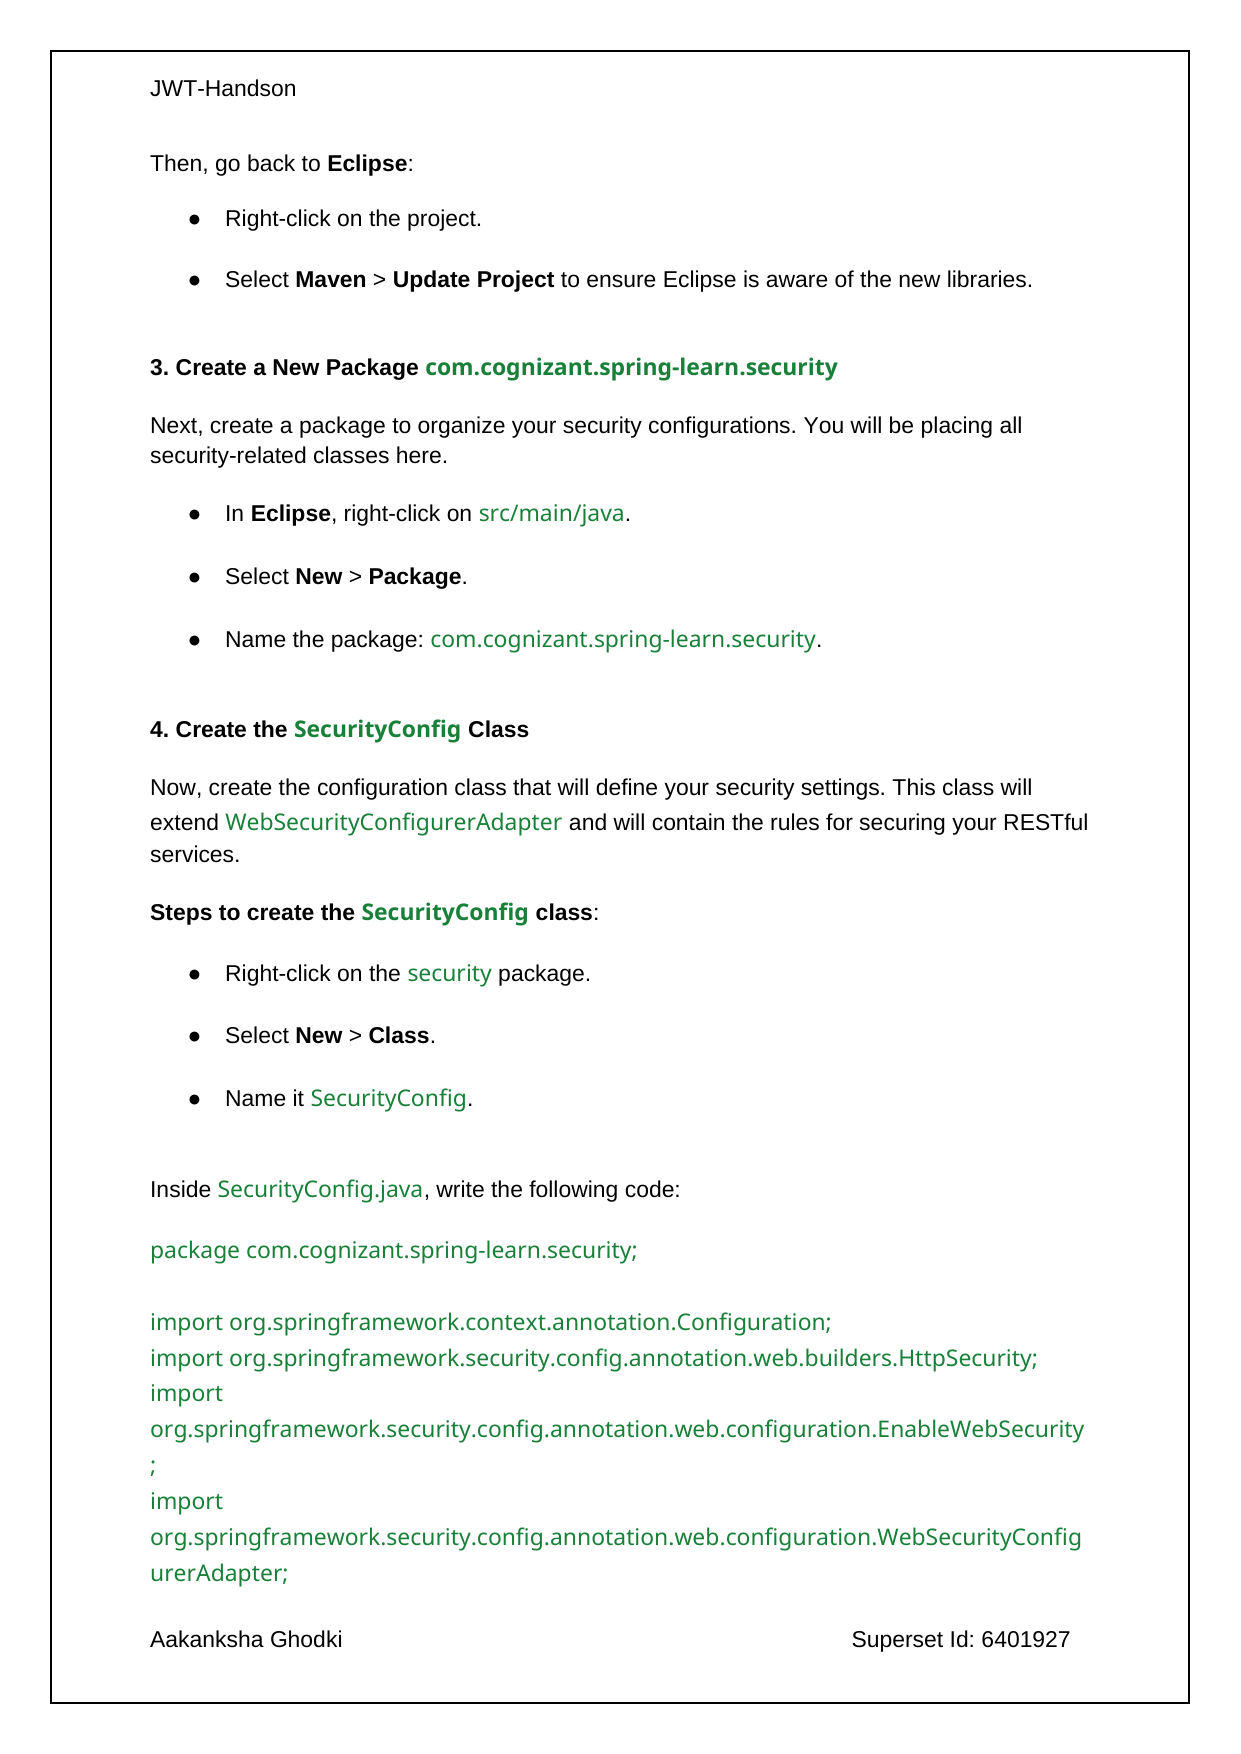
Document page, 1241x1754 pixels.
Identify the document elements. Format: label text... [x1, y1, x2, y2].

list Name it SecurityConfig. [187, 1082, 1090, 1144]
text import org.springframework.security.config.annotation.web.configuration.EnableWebSecurity; [150, 1377, 1090, 1481]
text Steps to create the SecurityConfig class: [150, 896, 1090, 927]
list Select New > Class. [187, 1022, 1090, 1078]
text import org.springframework.security.config.annotation.web.builders.HttpSecurity; [150, 1341, 1090, 1373]
text import org.springframework.security.config.annotation.web.configuration.WebSecurityConfigurerAdapter; [150, 1485, 1090, 1588]
list Right-click on the project. [187, 205, 1090, 262]
subtitle 3. Create a New Package com.cognizant.spring-learn.security [150, 351, 1090, 382]
text Then, go back to Eclipse: [150, 150, 1090, 176]
text package com.cognizant.spring-learn.security; [150, 1234, 1090, 1265]
list Name the package: com.cognizant.spring-learn.security. [187, 623, 1090, 684]
text Now, create the configuration class that will define your security settings. This class will extend WebSecurityConfigurerAdapter and will contain the rules for securing your RESTful services. [150, 774, 1090, 867]
text Inside SecurityConfig.java, write the following code: [150, 1173, 1090, 1204]
text Next, create a package to organize your security configurations. You will be placing all security-related classes here. [150, 412, 1090, 468]
list Select Maven > Update Project to ensure Eclipse is aware of the new libraries. [187, 266, 1090, 322]
subtitle 4. Create the SecurityConfig Class [150, 713, 1090, 745]
list Right-click on the security package. [187, 957, 1090, 1018]
text import org.springframework.context.annotation.Configuration; [150, 1306, 1090, 1337]
list In Eclipse, right-click on src/main/java. [187, 497, 1090, 559]
list Select New > Package. [187, 563, 1090, 619]
